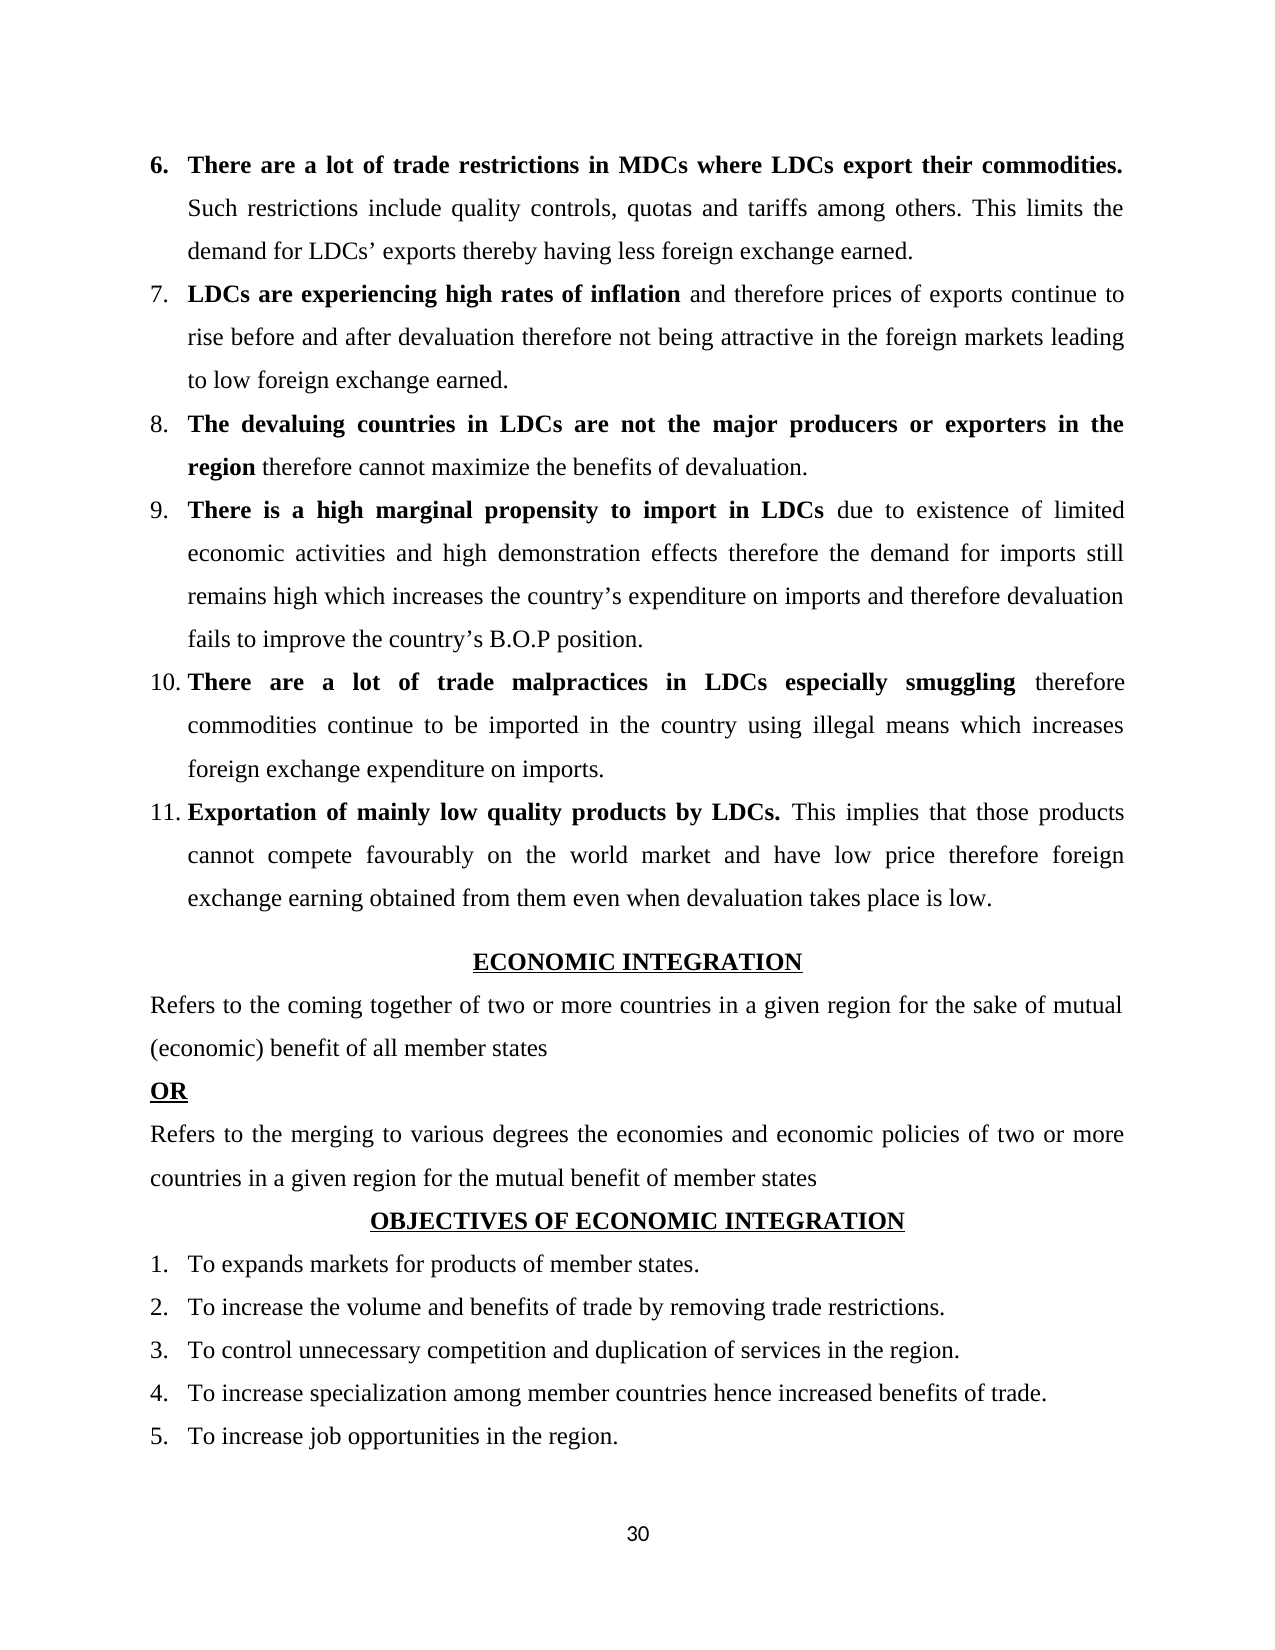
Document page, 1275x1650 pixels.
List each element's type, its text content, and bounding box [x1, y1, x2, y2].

list To expands markets for products of member states. [150, 1249, 1125, 1278]
list The devaluing countries in LDCs are not the major producers or exporters in the region therefore cannot maximize the benefits of devaluation. [150, 409, 1125, 481]
text OR [150, 1076, 1125, 1105]
list Exportation of mainly low quality products by LDCs. This implies that those products cannot compete favourably on the world market and have low price therefore foreign exchange earning obtained from them even when devaluation takes place is low. [150, 797, 1125, 912]
list To increase job opportunities in the region. [150, 1421, 1125, 1450]
list There are a lot of trade restrictions in MDCs where LDCs export their commodities. Such restrictions include quality controls, quotas and tariffs among others. This limits the demand for LDCs’ exports thereby having less foreign exchange earned. [150, 150, 1125, 265]
text OBJECTIVES OF ECONOMIC INTEGRATION [150, 1206, 1125, 1234]
list To increase specialization among member countries hence increased benefits of trade. [150, 1378, 1125, 1407]
text Refers to the merging to various degrees the economies and economic policies of two or more countries in a given region for the mutual benefit of member states [150, 1119, 1125, 1191]
text Refers to the coming together of two or more countries in a given region for the sake of mutual (economic) benefit of all member states [150, 990, 1125, 1062]
text ECONOMIC INTEGRATION [150, 947, 1125, 976]
list To increase the volume and benefits of trade by removing trade restrictions. [150, 1292, 1125, 1321]
list To control unnecessary competition and duplication of services in the region. [150, 1335, 1125, 1364]
list LDCs are experiencing high rates of inflation and therefore prices of exports continue to rise before and after devaluation therefore not being attractive in the foreign markets leading to low foreign exchange earned. [150, 279, 1125, 394]
list There are a lot of trade malpractices in LDCs especially smuggling therefore commodities continue to be imported in the country using illegal means which increases foreign exchange expenditure on imports. [150, 667, 1125, 782]
list There is a high marginal propensity to import in LDCs due to existence of limited economic activities and high demonstration effects therefore the demand for imports still remains high which increases the country’s expenditure on imports and therefore devaluation fails to improve the country’s B.O.P position. [150, 495, 1125, 653]
